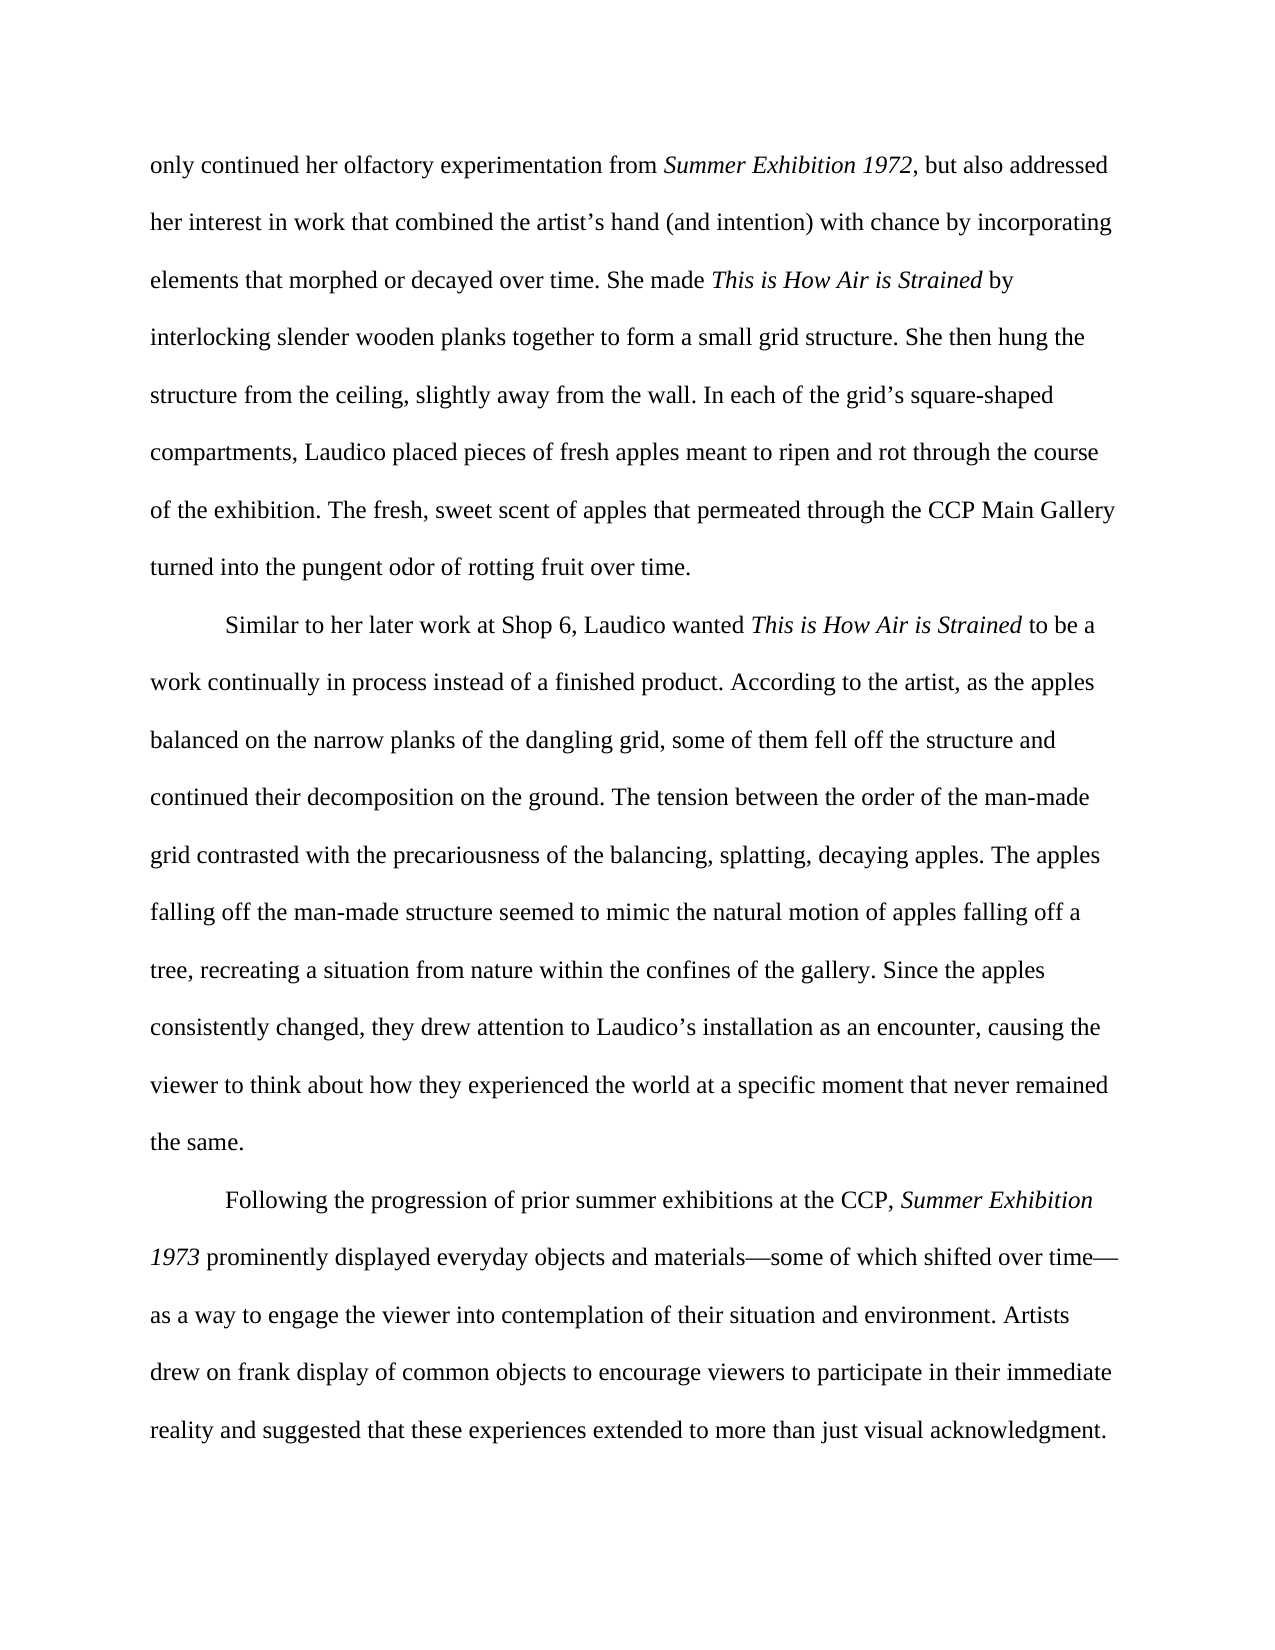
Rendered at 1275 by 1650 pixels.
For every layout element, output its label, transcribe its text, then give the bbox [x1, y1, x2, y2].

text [150, 150, 1125, 581]
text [150, 1185, 1125, 1444]
text Similar to her later work at Shop 6, Laudico wanted This is How Air is Strained to be a work continually in process instead of a finished product. According to the artist, as the apples balanced on the narrow planks of the dangling grid, some of them fell off the structure and continued their decomposition on the ground. The tension between the order of the man-made grid contrasted with the precariousness of the balancing, splatting, decaying apples. The apples falling off the man-made structure seemed to mimic the natural motion of apples falling off a tree, recreating a situation from nature within the confines of the gallery. Since the apples consistently changed, they drew attention to Laudico’s installation as an encounter, causing the viewer to think about how they experienced the world at a specific moment that never remained the same. [150, 610, 1125, 1156]
